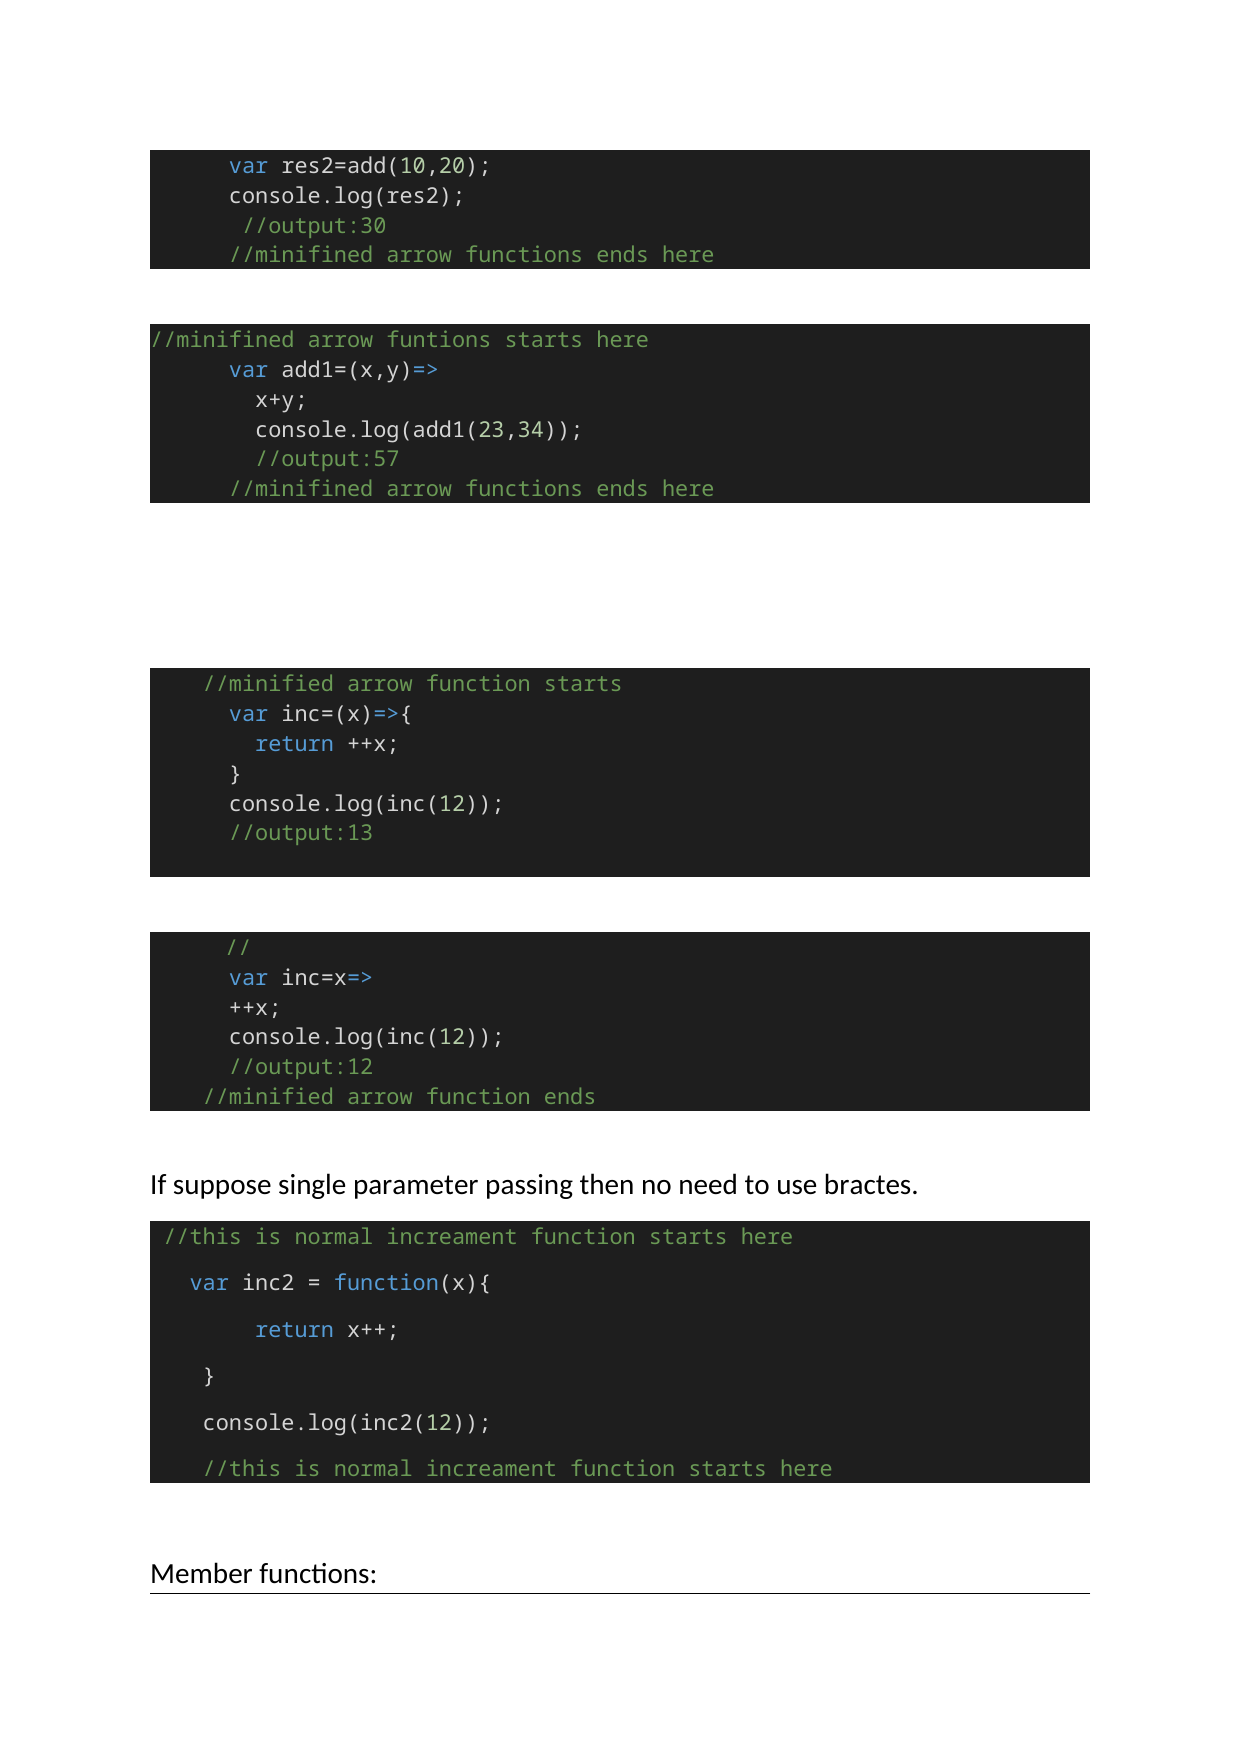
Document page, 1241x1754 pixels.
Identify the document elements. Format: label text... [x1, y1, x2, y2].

text x+y; [150, 384, 1090, 414]
text console.log(inc(12)); [150, 1021, 1090, 1051]
text //this is normal increament function starts here [150, 1221, 1090, 1251]
text Member functions: [150, 1555, 1090, 1593]
text ++x; [150, 992, 1090, 1021]
text console.log(inc(12)); [150, 787, 1090, 817]
text //minified arrow function starts [150, 668, 1090, 698]
text console.log(add1(23,34)); [150, 414, 1090, 443]
text //output:12 [150, 1051, 1090, 1081]
text var inc=x=> [150, 962, 1090, 992]
text } [150, 758, 1090, 787]
text //minifined arrow functions ends here [150, 239, 1090, 269]
text console.log(res2); [150, 180, 1090, 209]
text //output:30 [150, 209, 1090, 239]
text // [150, 932, 1090, 962]
text //output:13 [150, 817, 1090, 847]
text //minifined arrow functions ends here [150, 473, 1090, 503]
text var inc2 = function(x){ [150, 1267, 1090, 1297]
text } [150, 1360, 1090, 1390]
text var inc=(x)=>{ [150, 698, 1090, 728]
text //minified arrow function ends [150, 1081, 1090, 1111]
text console.log(inc2(12)); [150, 1407, 1090, 1437]
text var res2=add(10,20); [150, 150, 1090, 180]
text //this is normal increament function starts here [150, 1453, 1090, 1483]
text If suppose single parameter passing then no need to use bractes. [150, 1166, 1090, 1201]
text //output:57 [150, 443, 1090, 473]
text return ++x; [150, 728, 1090, 758]
text var add1=(x,y)=> [150, 354, 1090, 384]
text return x++; [150, 1314, 1090, 1344]
text //minifined arrow funtions starts here [150, 324, 1090, 354]
